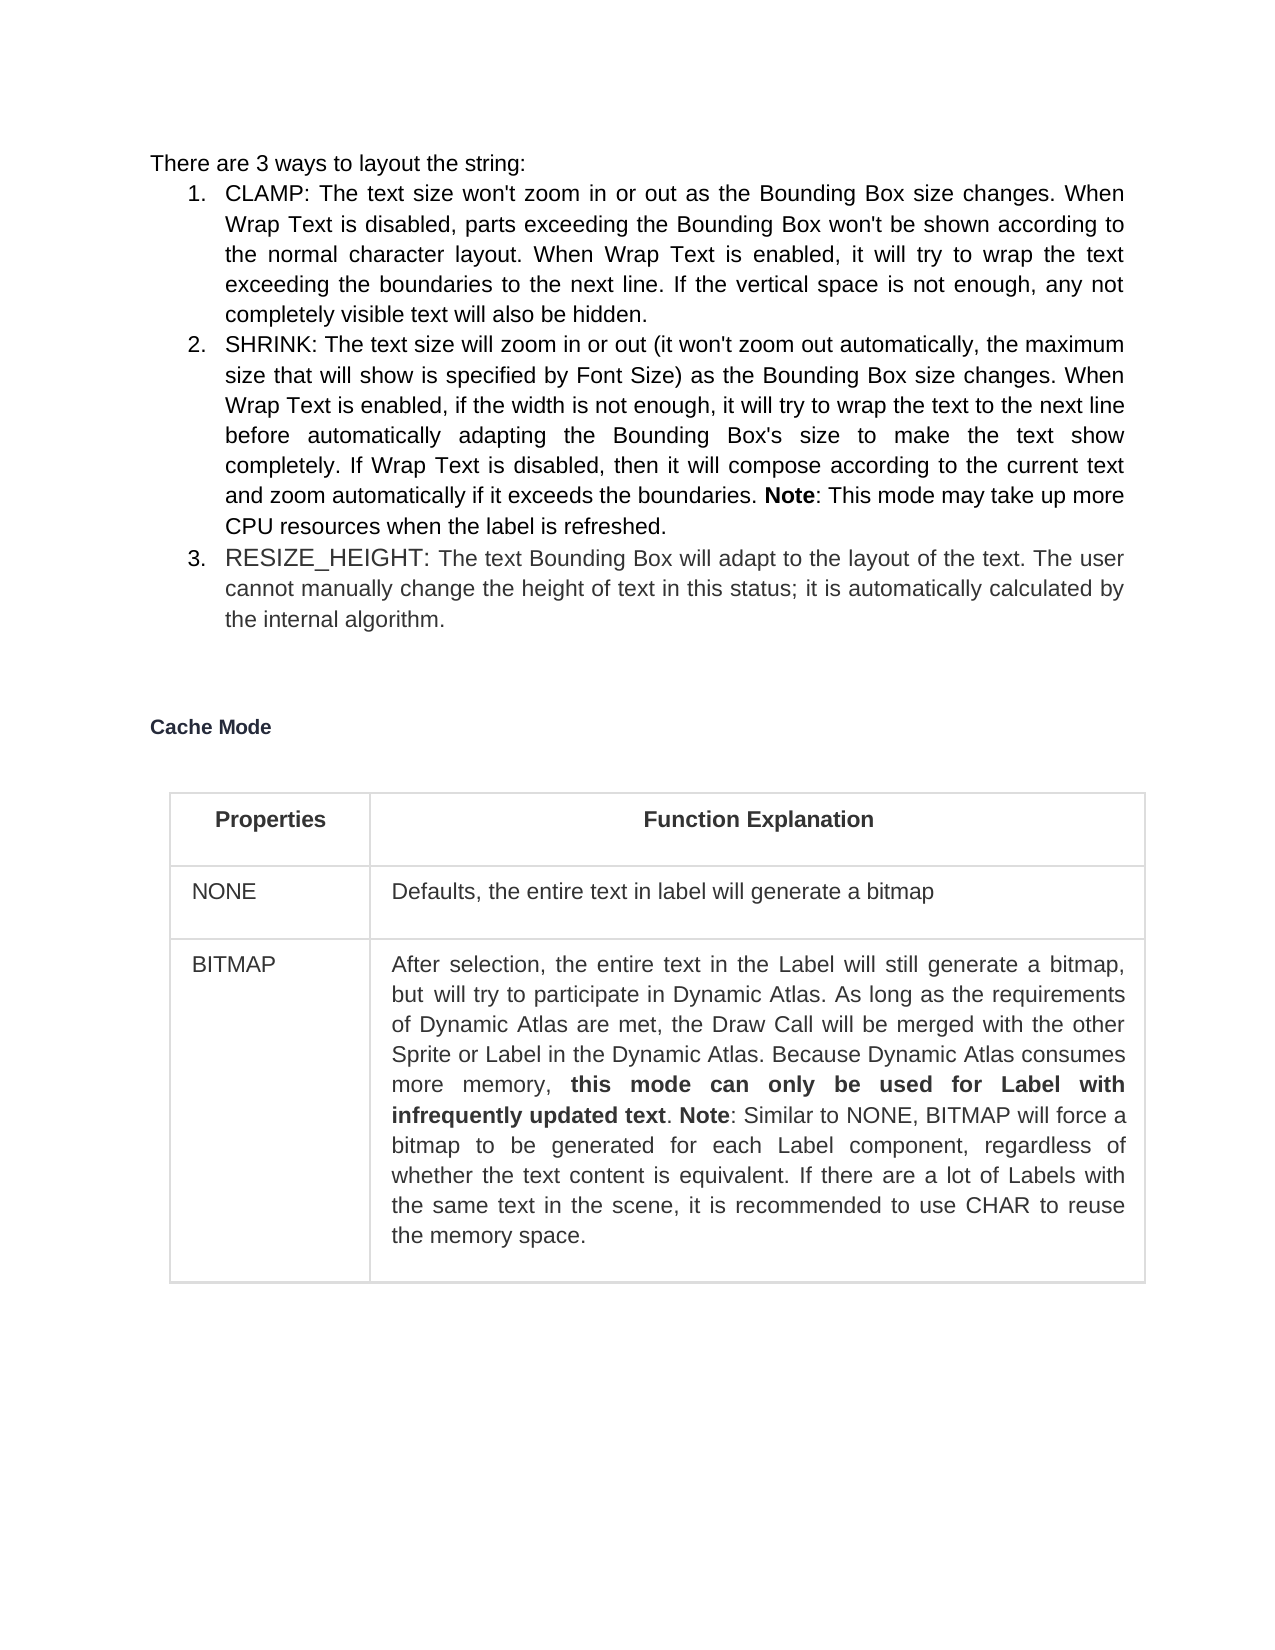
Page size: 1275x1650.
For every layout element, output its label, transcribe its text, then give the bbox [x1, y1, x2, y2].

table_header Function Explanation [371, 794, 1144, 865]
table_header Properties [171, 794, 369, 865]
table_cell After selection, the entire text in the Label will still generate a bitmap, but will try to participate in Dynamic Atlas. As long as the requirements of Dynamic Atlas are met, the Draw Call will be merged with the other Sprite or Label in the Dynamic Atlas. Because Dynamic Atlas consumes more memory, this mode can only be used for Label with infrequently updated text. Note: Similar to NONE, BITMAP will force a bitmap to be generated for each Label component, regardless of whether the text content is equivalent. If there are a lot of Labels with the same text in the scene, it is recommended to use CHAR to reuse the memory space. [371, 940, 1144, 1281]
table_cell BITMAP [171, 940, 369, 1281]
list SHRINK: The text size will zoom in or out (it won't zoom out automatically, the maximum size that will show is specified by Font Size) as the Bounding Box size changes. When Wrap Text is enabled, if the width is not enough, it will try to wrap the text to the next line before automatically adapting the Bounding Box's size to make the text show completely. If Wrap Text is disabled, then it will compose according to the current text and zoom automatically if it exceeds the boundaries. Note: This mode may take up more CPU resources when the label is refreshed. [187, 331, 1125, 539]
list RESIZE_HEIGHT: The text Bounding Box will adapt to the layout of the text. The user cannot manually change the height of text in this status; it is automatically calculated by the internal algorithm. [187, 543, 1124, 632]
table_cell NONE [171, 867, 369, 938]
list CLAMP: The text size won't zoom in or out as the Bounding Box size changes. When Wrap Text is disabled, parts exceeding the Bounding Box won't be shown according to the normal character layout. When Wrap Text is enabled, it will try to wrap the text exceeding the boundaries to the next line. If the vertical space is not enough, any not completely visible text will also be hidden. [187, 180, 1125, 327]
table_cell Defaults, the entire text in label will generate a bitmap [371, 867, 1144, 938]
text There are 3 ways to layout the string: [150, 150, 1275, 176]
text Cache Mode [150, 715, 1275, 739]
